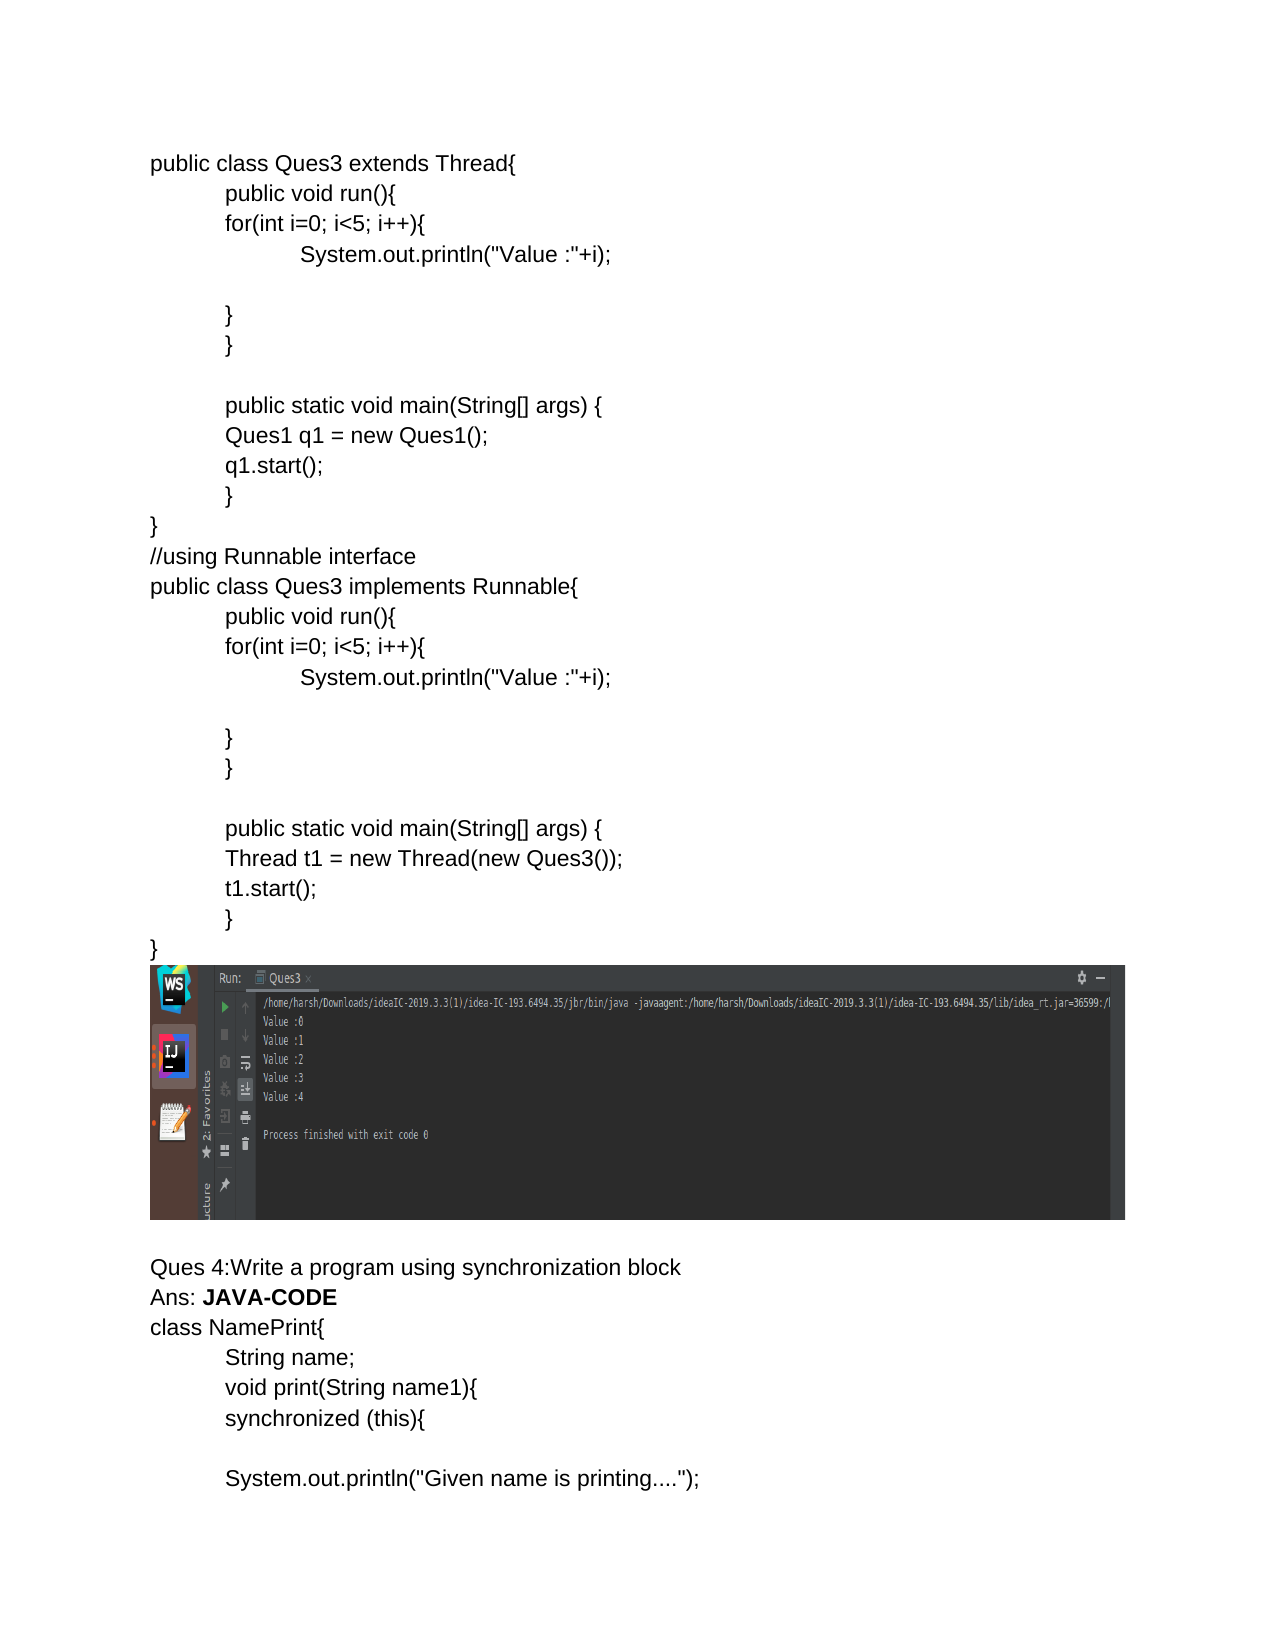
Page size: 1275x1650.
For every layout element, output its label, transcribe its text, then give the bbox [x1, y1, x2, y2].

text System.out.println("Given name is printing...."); [150, 1465, 1125, 1491]
text Ques1 q1 = new Ques1(); [150, 422, 1125, 448]
text class NamePrint{ [150, 1314, 1125, 1340]
text public class Ques3 implements Runnable{ [150, 573, 1125, 599]
text } [150, 754, 1125, 781]
text q1.start(); [150, 452, 1125, 478]
text String name; [150, 1344, 1125, 1371]
text } [150, 905, 1125, 932]
text } [150, 935, 1125, 962]
text //using Runnable interface [150, 543, 1125, 569]
text synchronized (this){ [150, 1404, 1125, 1431]
text } [150, 724, 1125, 750]
text Ans: JAVA-CODE [150, 1284, 1125, 1310]
text public static void main(String[] args) { [150, 392, 1125, 418]
text public static void main(String[] args) { [150, 814, 1125, 841]
text System.out.println("Value :"+i); [150, 663, 1125, 690]
text } [150, 512, 1125, 539]
text for(int i=0; i<5; i++){ [150, 633, 1125, 660]
text } [150, 331, 1125, 358]
text } [150, 482, 1125, 509]
text t1.start(); [150, 875, 1125, 901]
text Thread t1 = new Thread(new Ques3()); [150, 845, 1125, 871]
text public class Ques3 extends Thread{ [150, 150, 1125, 176]
text Ques 4:Write a program using synchronization block [150, 1253, 1125, 1280]
text for(int i=0; i<5; i++){ [150, 210, 1125, 237]
text System.out.println("Value :"+i); [150, 241, 1125, 267]
text void print(String name1){ [150, 1374, 1125, 1401]
text public void run(){ [150, 603, 1125, 629]
text } [150, 301, 1125, 327]
text public void run(){ [150, 180, 1125, 207]
picture [150, 965, 1125, 1220]
